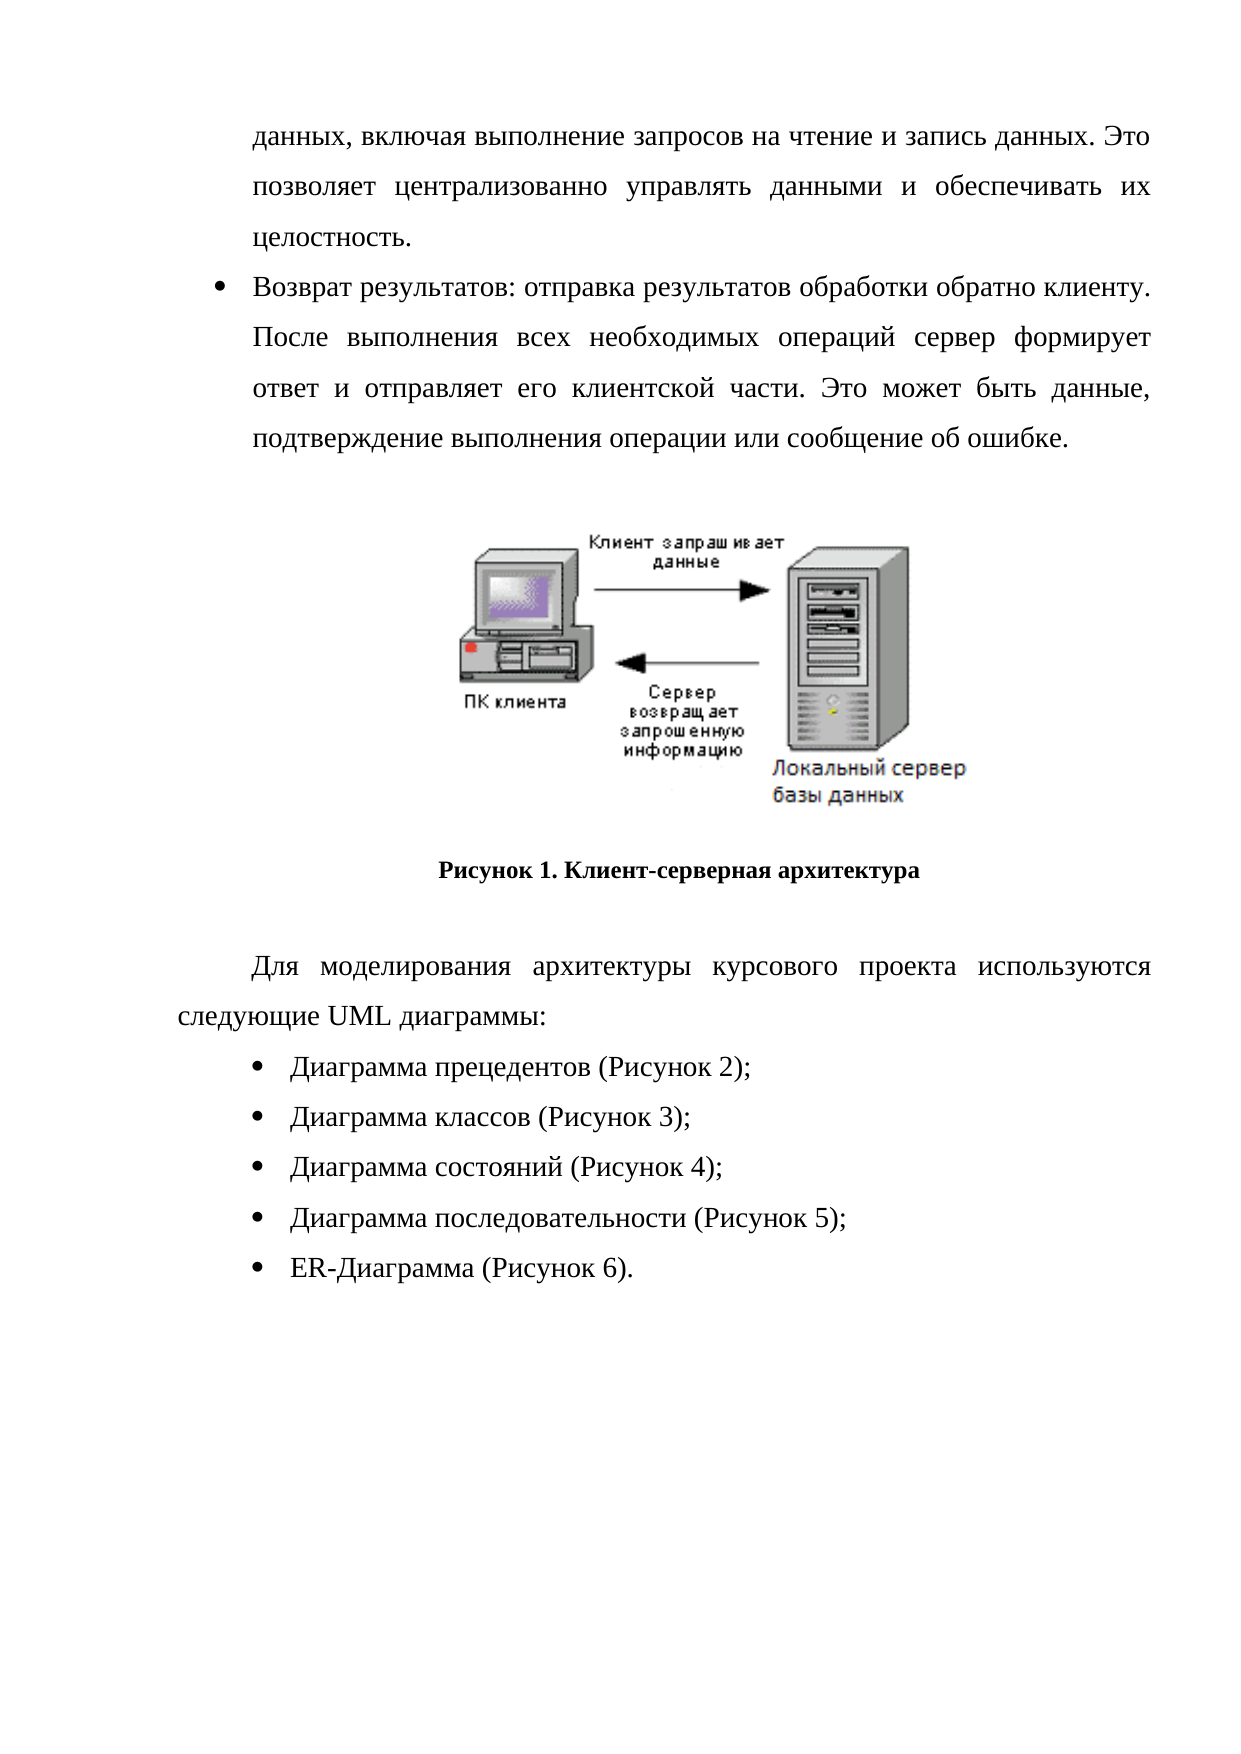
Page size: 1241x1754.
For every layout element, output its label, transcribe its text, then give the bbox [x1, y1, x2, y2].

list Для моделирования архитектуры курсового проекта используются следующие UML диаграммы: [177, 948, 1152, 1032]
list ER-Диаграмма (Рисунок 6). [252, 1250, 1152, 1284]
list Диаграмма состояний (Рисунок 4); [252, 1149, 1152, 1183]
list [215, 118, 1152, 252]
list Диаграмма классов (Рисунок 3); [252, 1099, 1152, 1133]
list Рисунок 1. Клиент-серверная архитектура [207, 855, 1152, 883]
list Диаграмма последовательности (Рисунок 5); [252, 1200, 1152, 1234]
picture [414, 470, 990, 841]
list Возврат результатов: отправка результатов обработки обратно клиенту. После выполнения всех необходимых операций сервер формирует ответ и отправляет его клиентской части. Это может быть данные, подтверждение выполнения операции или сообщение об ошибке. [215, 269, 1152, 454]
list Диаграмма прецедентов (Рисунок 2); [252, 1049, 1152, 1082]
